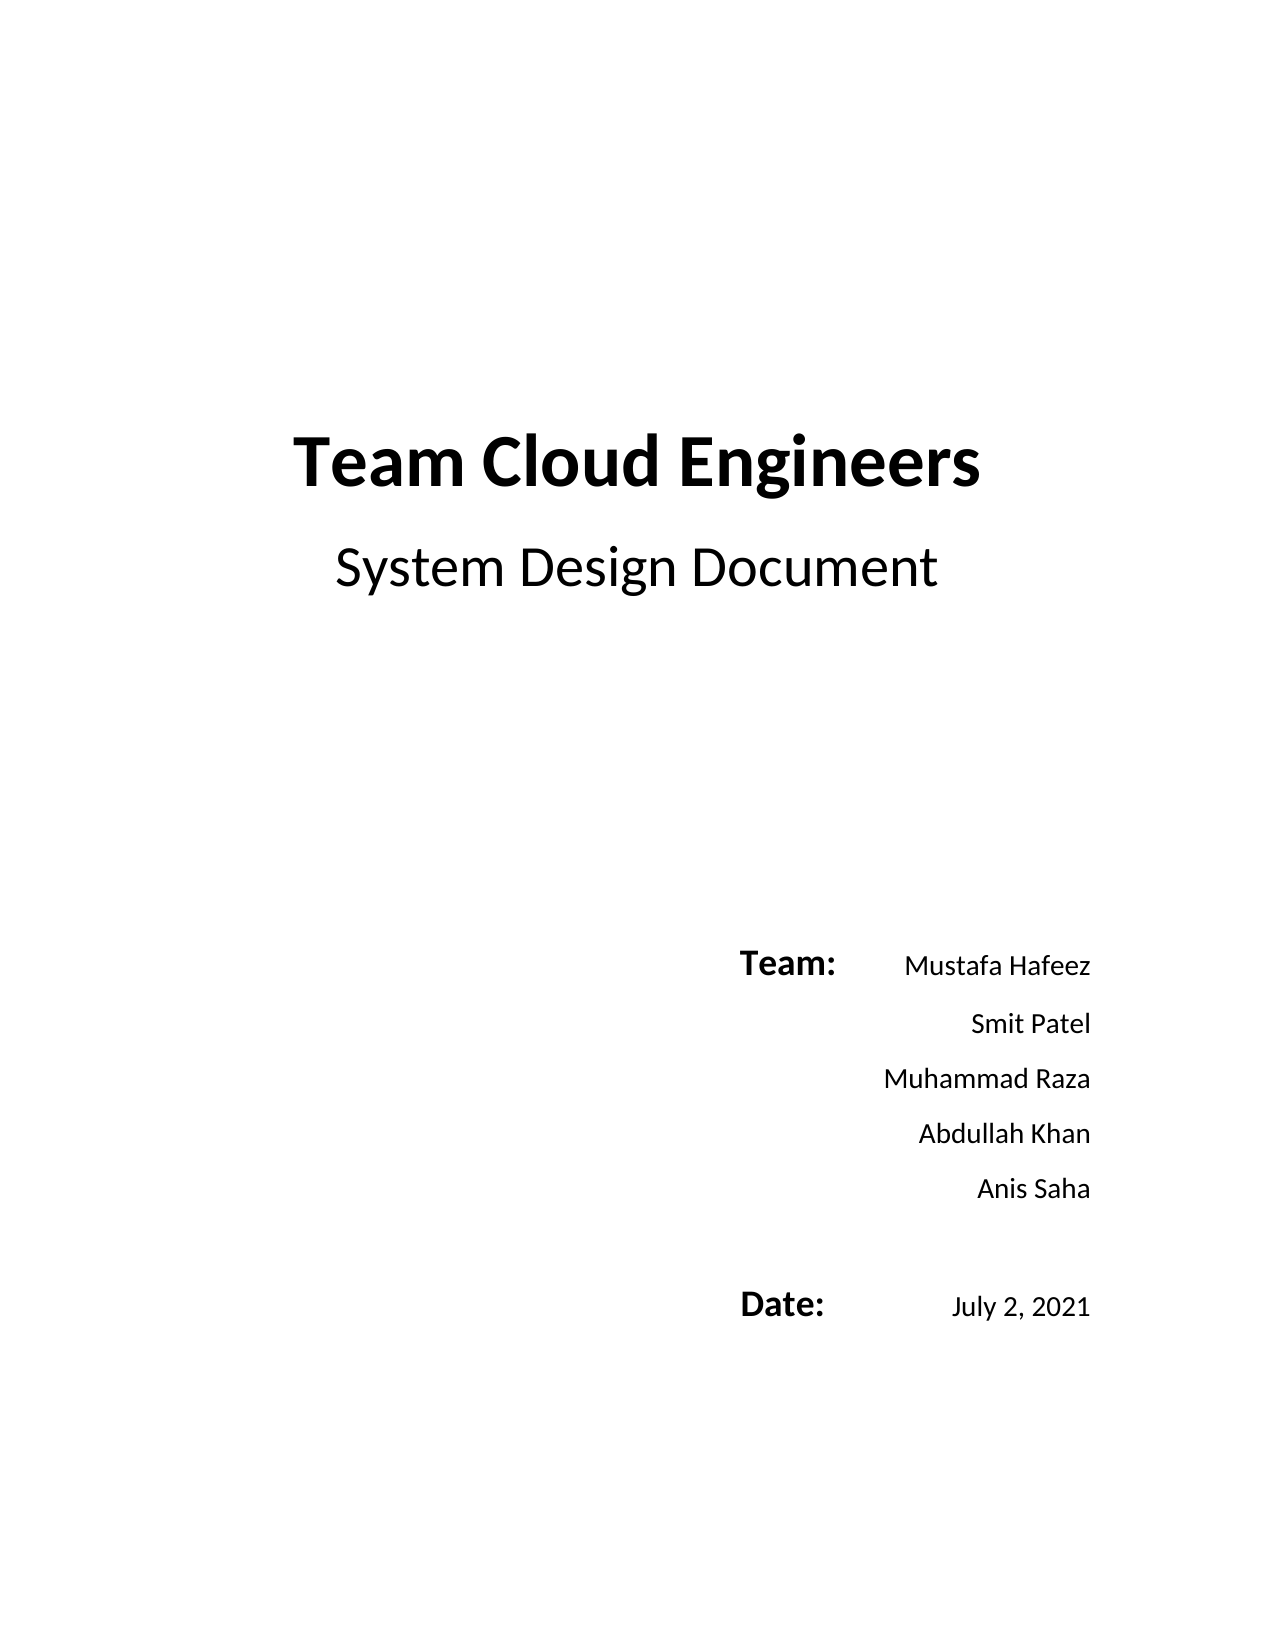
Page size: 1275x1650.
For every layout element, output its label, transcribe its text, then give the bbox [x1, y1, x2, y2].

text Team Cloud Engineers [150, 414, 1125, 506]
text System Design Document [150, 529, 1125, 601]
